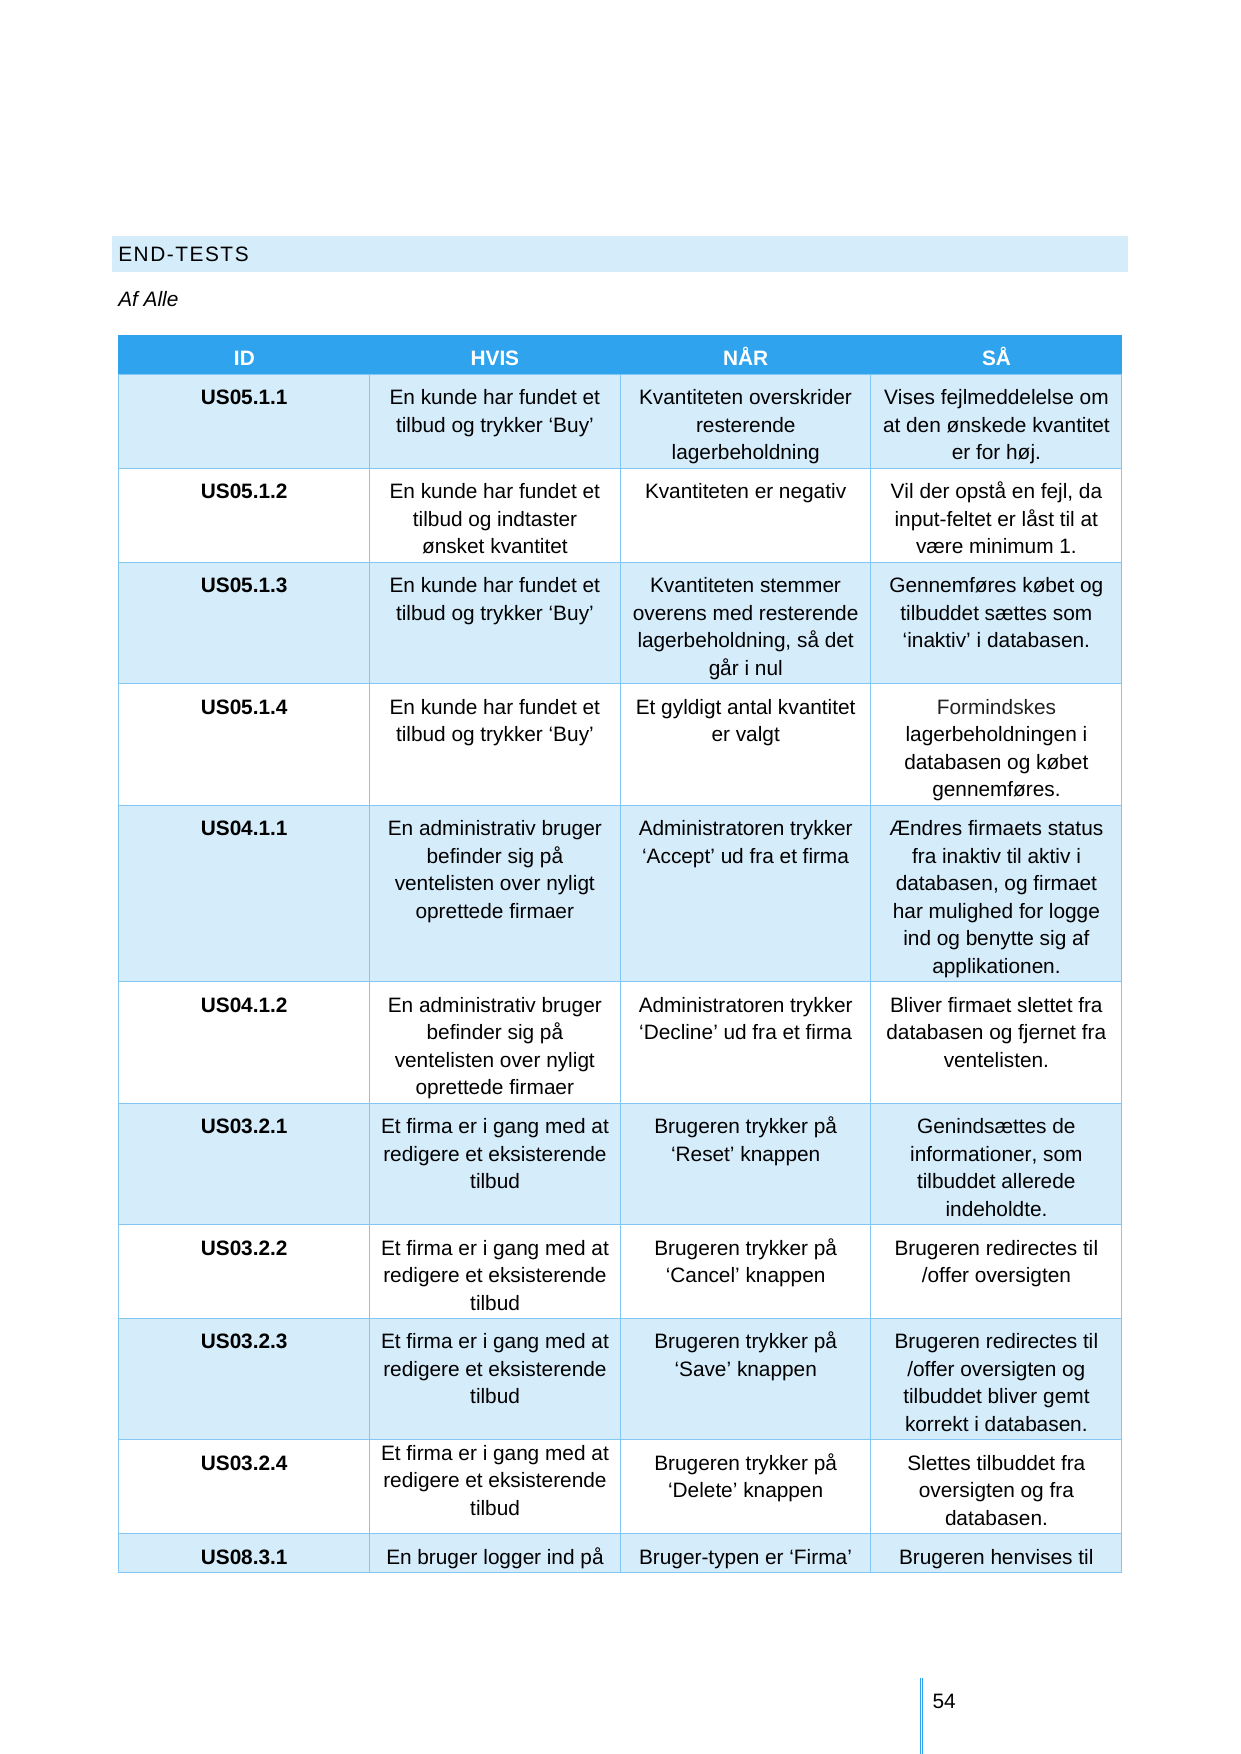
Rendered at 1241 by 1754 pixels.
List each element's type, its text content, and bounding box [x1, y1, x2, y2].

table_cell Kvantiteten er negativ [621, 469, 870, 562]
table_cell US03.2.4 [119, 1440, 369, 1533]
table_cell US03.2.2 [119, 1225, 369, 1318]
table_header NÅR [621, 336, 870, 374]
table_header HVIS [370, 336, 620, 374]
table_cell US04.1.2 [119, 982, 369, 1102]
table_cell Brugeren trykker på ‘Reset’ knappen [621, 1104, 870, 1224]
table_cell Ændres firmaets status fra inaktiv til aktiv i databasen, og firmaet har mulighed for logge ind og benytte sig af applikationen. [871, 806, 1121, 981]
table_cell Bliver firmaet slettet fra databasen og fjernet fra ventelisten. [871, 982, 1121, 1102]
table_cell En kunde har fundet et tilbud og indtaster ønsket kvantitet [370, 469, 620, 562]
table_cell Bruger-typen er ‘Firma’ [621, 1534, 870, 1572]
table_cell En bruger logger ind på applikationen [370, 1534, 620, 1572]
table_cell US03.2.3 [119, 1319, 369, 1439]
subtitle End-tests [118, 242, 1122, 266]
table_cell US05.1.4 [119, 684, 369, 804]
table_cell Vil der opstå en fejl, da input-feltet er låst til at være minimum 1. [871, 469, 1121, 562]
table_cell Et firma er i gang med at redigere et eksisterende tilbud [370, 1104, 620, 1224]
table_header SÅ [871, 336, 1121, 374]
table_cell En kunde har fundet et tilbud og trykker ‘Buy’ [370, 563, 620, 683]
table_cell US04.1.1 [119, 806, 369, 981]
table_cell Brugeren redirectes til /offer oversigten [871, 1225, 1121, 1318]
table_cell Vises fejlmeddelelse om at den ønskede kvantitet er for høj. [871, 375, 1121, 468]
table_cell US03.2.1 [119, 1104, 369, 1224]
table_cell Brugeren trykker på ‘Delete’ knappen [621, 1440, 870, 1533]
table_cell En kunde har fundet et tilbud og trykker ‘Buy’ [370, 684, 620, 804]
table_cell Et gyldigt antal kvantitet er valgt [621, 684, 870, 804]
table_cell Et firma er i gang med at redigere et eksisterende tilbud [370, 1225, 620, 1318]
table_cell Brugeren trykker på ‘Cancel’ knappen [621, 1225, 870, 1318]
table_cell Genindsættes de informationer, som tilbuddet allerede indeholdte. [871, 1104, 1121, 1224]
table_cell Brugeren trykker på ‘Save’ knappen [621, 1319, 870, 1439]
table_cell Brugeren redirectes til /offer oversigten og tilbuddet bliver gemt korrekt i databasen. [871, 1319, 1121, 1439]
text Af Alle [118, 286, 1122, 310]
table_cell Administratoren trykker ‘Decline’ ud fra et firma [621, 982, 870, 1102]
table_cell Gennemføres købet og tilbuddet sættes som ‘inaktiv’ i databasen. [871, 563, 1121, 683]
table_cell En kunde har fundet et tilbud og trykker ‘Buy’ [370, 375, 620, 468]
table_cell En administrativ bruger befinder sig på ventelisten over nyligt oprettede firmaer [370, 806, 620, 981]
table_cell US08.3.1 [119, 1534, 369, 1572]
table_cell Brugeren henvises til den korrekte forside for et firma. [871, 1534, 1121, 1572]
table_header ID [119, 336, 369, 374]
table_cell En administrativ bruger befinder sig på ventelisten over nyligt oprettede firmaer [370, 982, 620, 1102]
table_cell Et firma er i gang med at redigere et eksisterende tilbud [370, 1319, 620, 1439]
table_cell Slettes tilbuddet fra oversigten og fra databasen. [871, 1440, 1121, 1533]
table_cell Administratoren trykker ‘Accept’ ud fra et firma [621, 806, 870, 981]
table_cell Kvantiteten stemmer overens med resterende lagerbeholdning, så det går i nul [621, 563, 870, 683]
table_cell US05.1.1 [119, 375, 369, 468]
table_cell US05.1.3 [119, 563, 369, 683]
table_cell Kvantiteten overskrider resterende lagerbeholdning [621, 375, 870, 468]
table_cell Formindskes lagerbeholdningen i databasen og købet gennemføres. [871, 684, 1121, 804]
table_cell US05.1.2 [119, 469, 369, 562]
table_cell Et firma er i gang med at redigere et eksisterende tilbud [370, 1440, 620, 1533]
